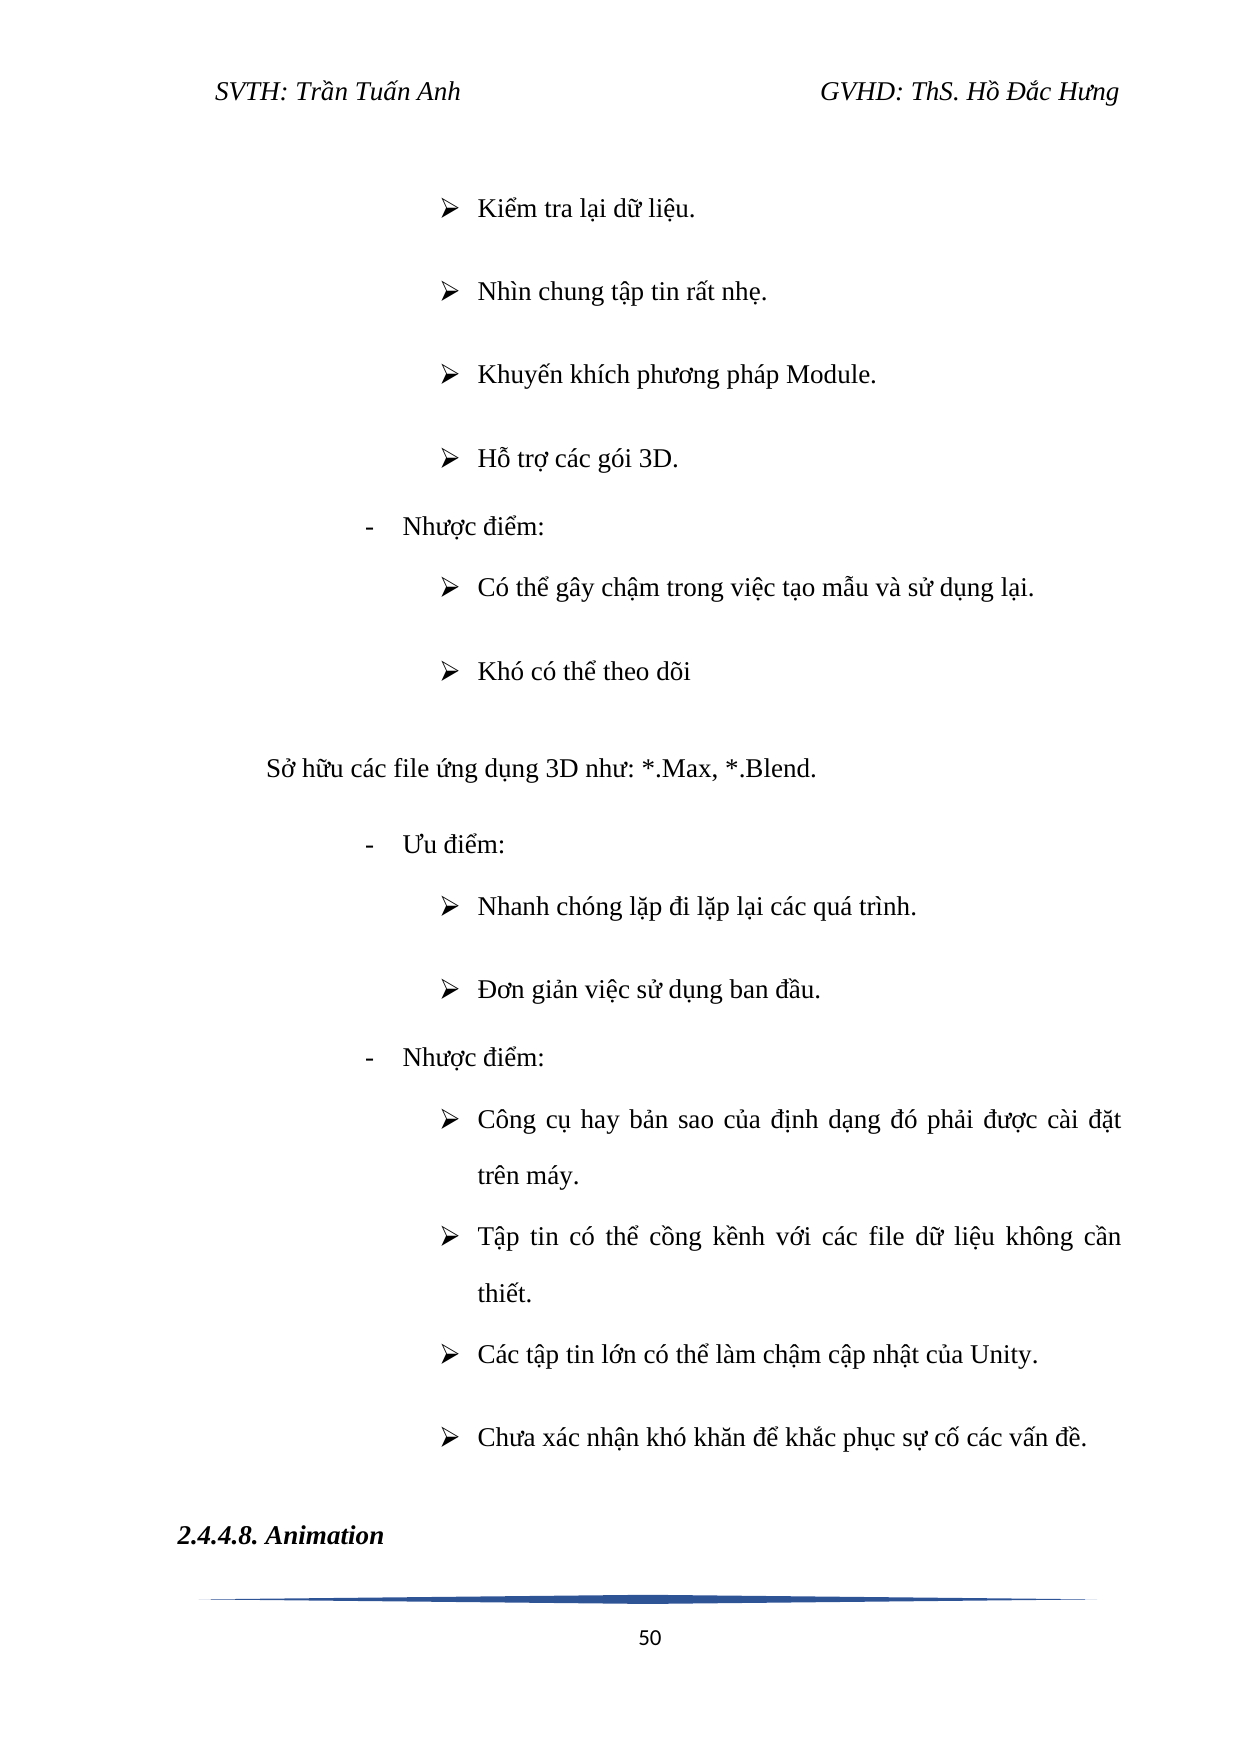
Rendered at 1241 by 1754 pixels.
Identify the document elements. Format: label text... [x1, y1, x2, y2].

list Ưu điểm: [365, 828, 1122, 859]
list Nhược điểm: [365, 1041, 1122, 1072]
list Công cụ hay bản sao của định dạng đó phải được cài đặt trên máy. [440, 1088, 1122, 1190]
list Nhìn chung tập tin rất nhẹ. [440, 260, 1122, 316]
list Hỗ trợ các gói 3D. [440, 427, 1122, 482]
list Nhược điểm: [365, 510, 1122, 541]
list Nhanh chóng lặp đi lặp lại các quá trình. [440, 875, 1122, 930]
list Kiểm tra lại dữ liệu. [440, 177, 1122, 233]
list Chưa xác nhận khó khăn để khắc phục sự cố các vấn đề. [440, 1407, 1122, 1462]
list Đơn giản việc sử dụng ban đầu. [440, 958, 1122, 1014]
list Có thể gây chậm trong việc tạo mẫu và sử dụng lại. [440, 557, 1122, 612]
list Tập tin có thể cồng kềnh với các file dữ liệu không cần thiết. [440, 1206, 1122, 1308]
list Các tập tin lớn có thể làm chậm cập nhật của Unity. [440, 1323, 1122, 1379]
list Khó có thể theo dõi [440, 640, 1122, 696]
text 2.4.4.8. Animation [177, 1519, 1122, 1550]
text Sở hữu các file ứng dụng 3D như: *.Max, *.Blend. [215, 752, 1122, 783]
list Khuyến khích phương pháp Module. [440, 344, 1122, 399]
